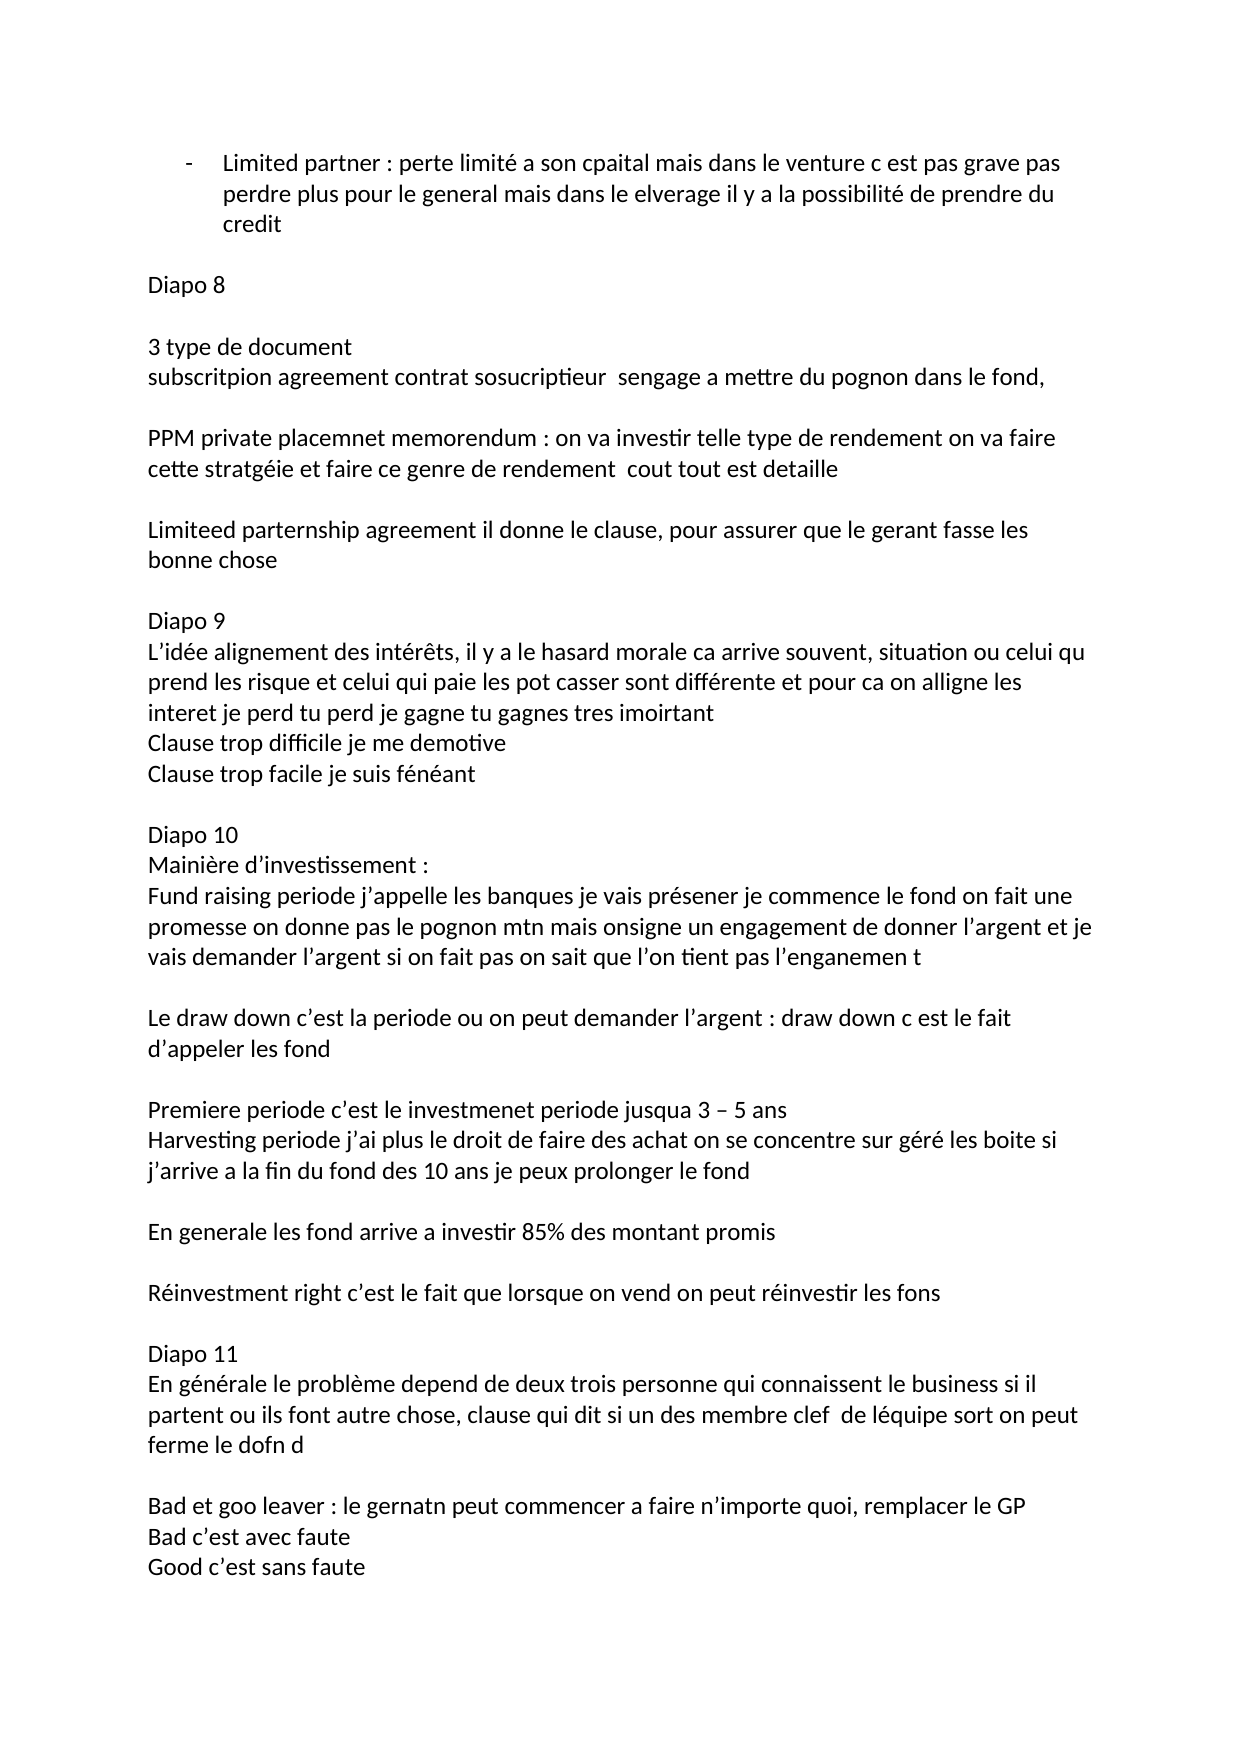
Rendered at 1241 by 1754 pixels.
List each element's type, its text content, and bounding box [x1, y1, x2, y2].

text Premiere periode c’est le investmenet periode jusqua 3 – 5 ans [148, 1094, 1093, 1124]
text En générale le problème depend de deux trois personne qui connaissent le business si il partent ou ils font autre chose, clause qui dit si un des membre clef de léquipe sort on peut ferme le dofn d [148, 1368, 1093, 1460]
text Bad et goo leaver : le gernatn peut commencer a faire n’importe quoi, remplacer le GP [148, 1491, 1093, 1521]
text Good c’est sans faute [148, 1552, 1093, 1582]
text Diapo 11 [148, 1338, 1093, 1368]
text L’idée alignement des intérêts, il y a le hasard morale ca arrive souvent, situation ou celui qu prend les risque et celui qui paie les pot casser sont différente et pour ca on alligne les interet je perd tu perd je gagne tu gagnes tres imoirtant [148, 636, 1093, 727]
text Diapo 9 [148, 605, 1093, 636]
text Bad c’est avec faute [148, 1521, 1093, 1552]
text subscritpion agreement contrat sosucriptieur sengage a mettre du pognon dans le fond, [148, 361, 1093, 392]
text Clause trop facile je suis fénéant [148, 758, 1093, 788]
text Clause trop difficile je me demotive [148, 727, 1093, 758]
text PPM private placemnet memorendum : on va investir telle type de rendement on va faire cette stratgéie et faire ce genre de rendement cout tout est detaille [148, 422, 1093, 483]
text En generale les fond arrive a investir 85% des montant promis [148, 1216, 1093, 1246]
text Harvesting periode j’ai plus le droit de faire des achat on se concentre sur géré les boite si j’arrive a la fin du fond des 10 ans je peux prolonger le fond [148, 1124, 1093, 1185]
text 3 type de document [148, 331, 1093, 361]
text Fund raising periode j’appelle les banques je vais présener je commence le fond on fait une promesse on donne pas le pognon mtn mais onsigne un engagement de donner l’argent et je vais demander l’argent si on fait pas on sait que l’on tient pas l’enganemen t [148, 880, 1093, 972]
text Limiteed parternship agreement il donne le clause, pour assurer que le gerant fasse les bonne chose [148, 514, 1093, 575]
text Le draw down c’est la periode ou on peut demander l’argent : draw down c est le fait d’appeler les fond [148, 1002, 1093, 1063]
text Mainière d’investissement : [148, 849, 1093, 880]
text Diapo 10 [148, 819, 1093, 849]
list Limited partner : perte limité a son cpaital mais dans le venture c est pas grave pas perdre plus pour le general mais dans le elverage il y a la possibilité de prendre du credit [185, 148, 1093, 239]
text Réinvestment right c’est le fait que lorsque on vend on peut réinvestir les fons [148, 1277, 1093, 1307]
text Diapo 8 [148, 270, 1093, 300]
